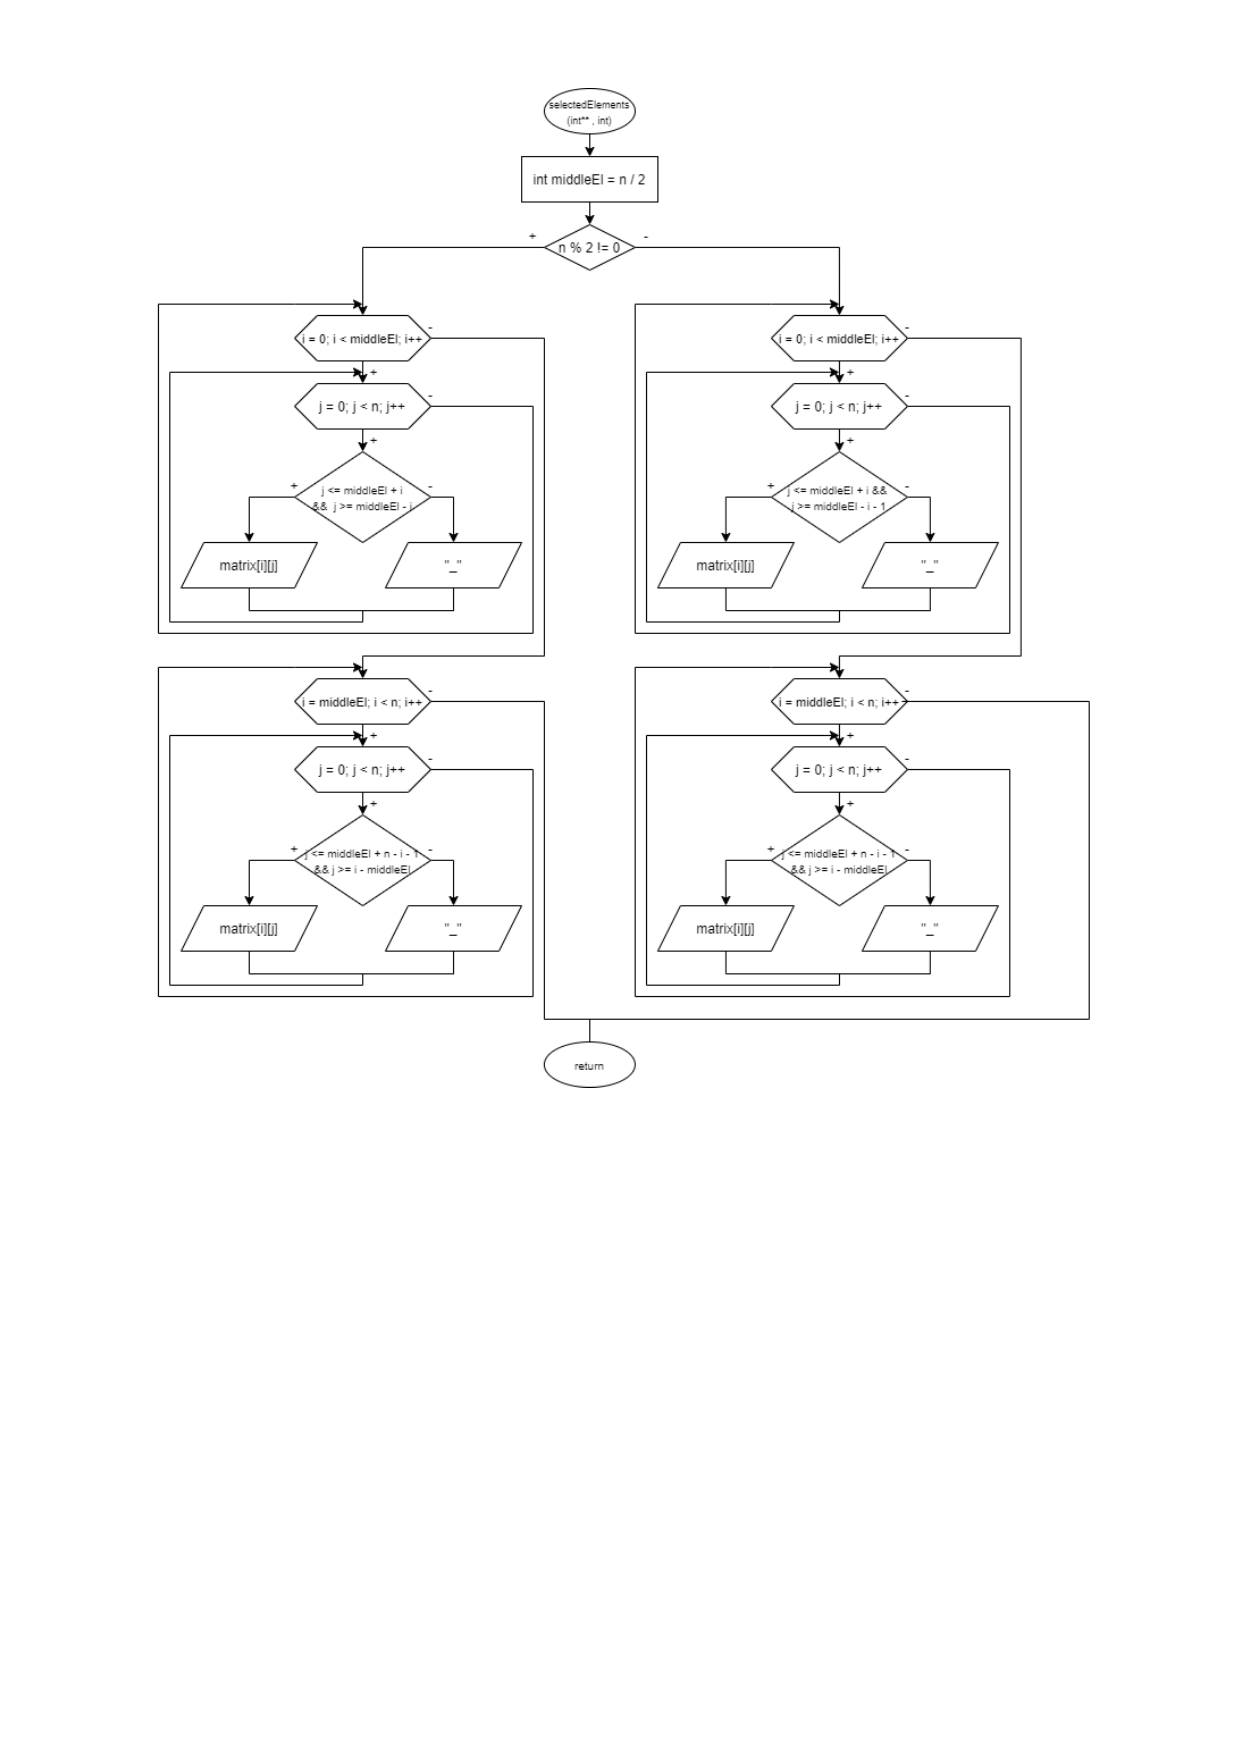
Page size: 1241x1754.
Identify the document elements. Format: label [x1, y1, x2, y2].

picture [150, 88, 1091, 1088]
